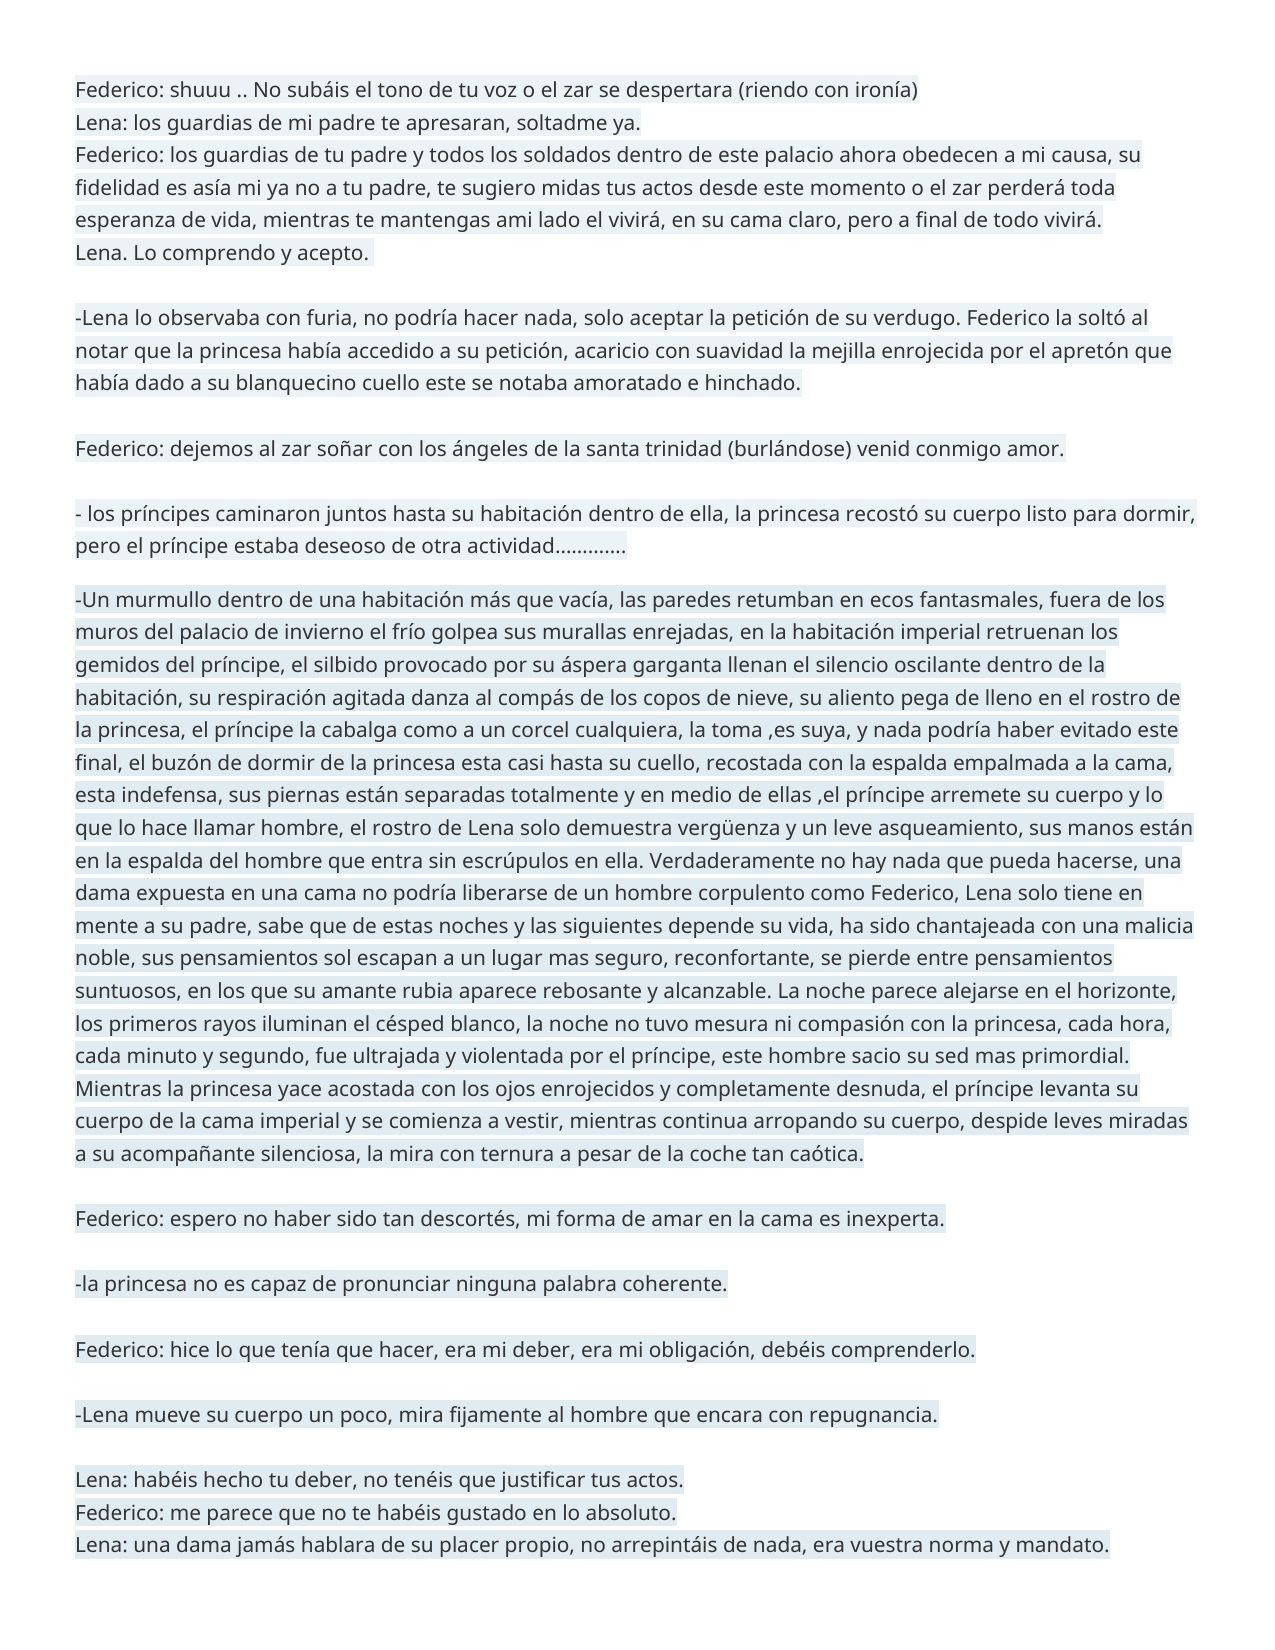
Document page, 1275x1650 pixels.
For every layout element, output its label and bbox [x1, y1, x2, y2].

text [75, 585, 1200, 1559]
text [75, 75, 1200, 560]
